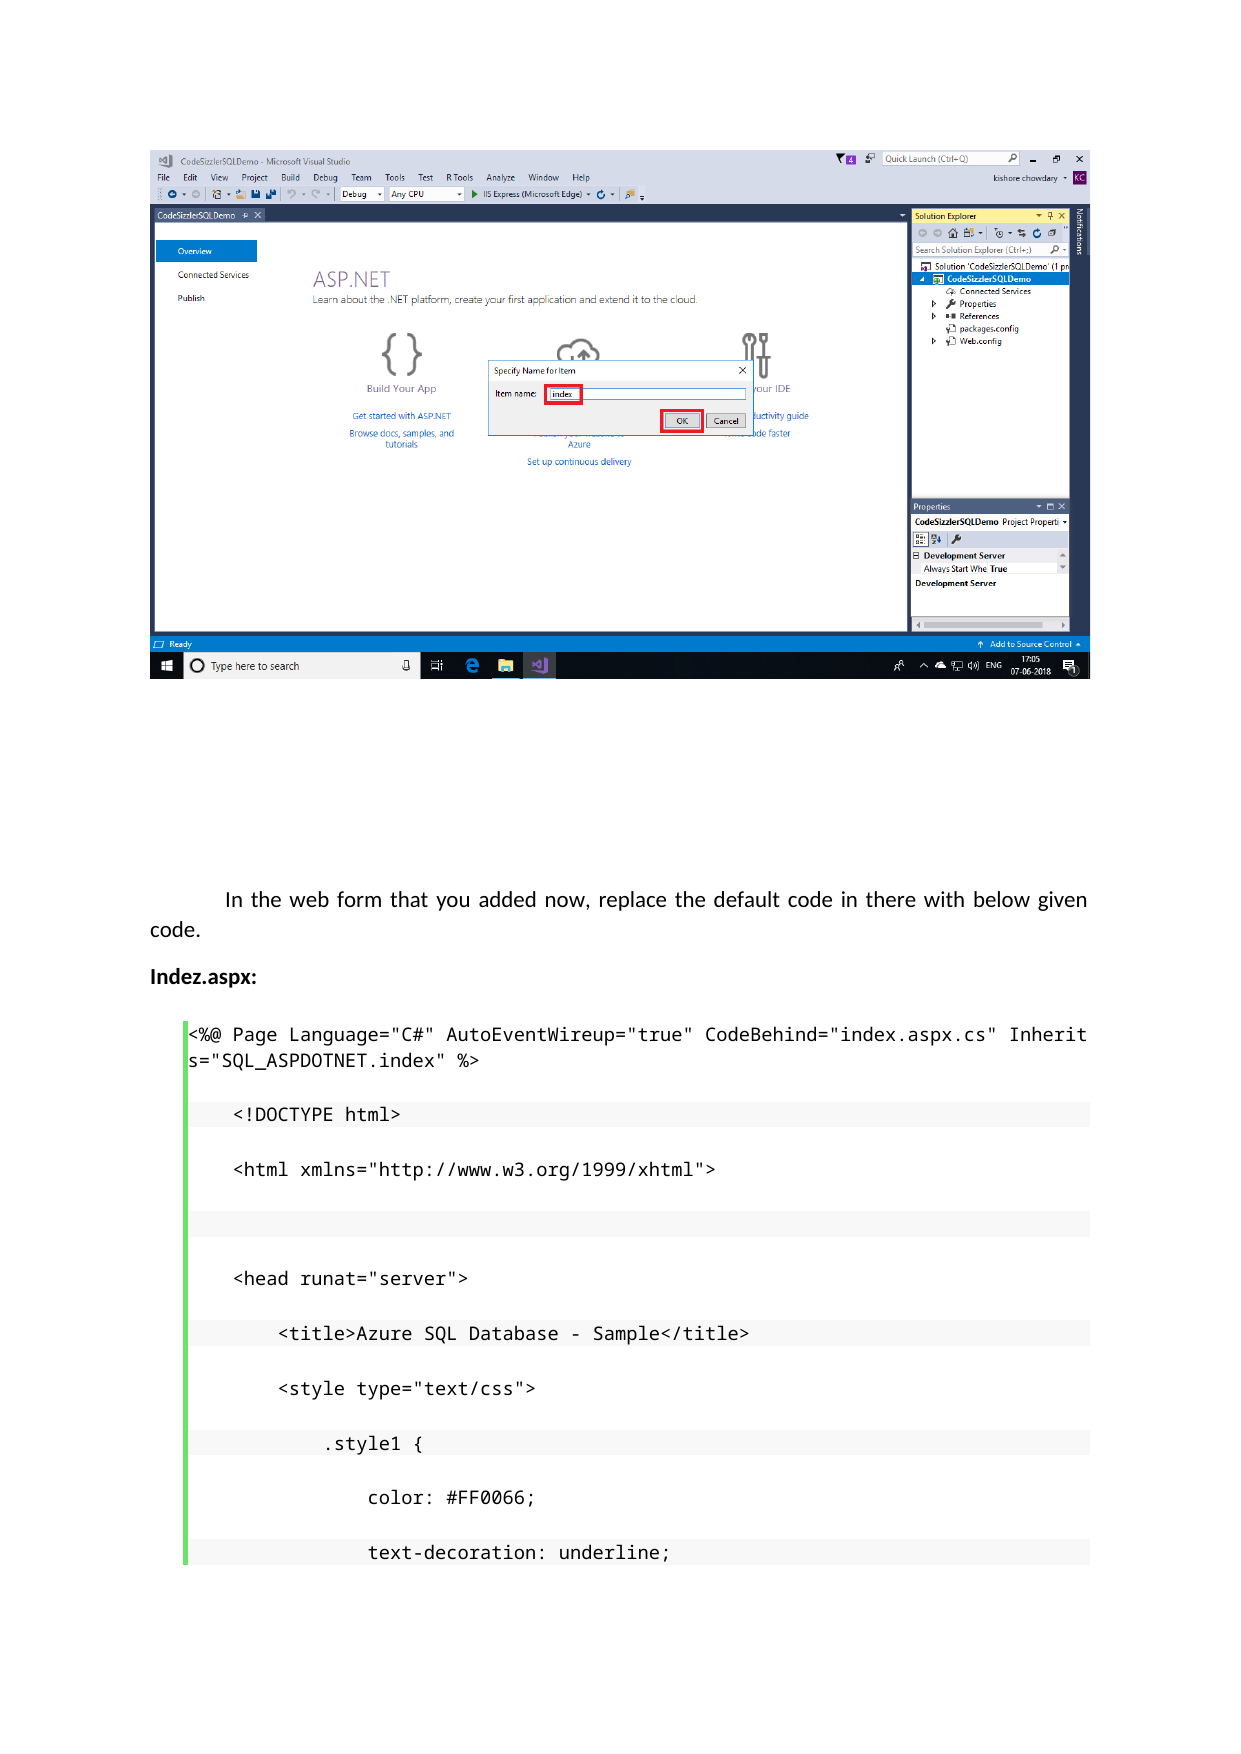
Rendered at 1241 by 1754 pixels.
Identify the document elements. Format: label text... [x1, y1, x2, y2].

text <style type="text/css"> [188, 1375, 1090, 1401]
text .style1 { [188, 1430, 1090, 1455]
picture [150, 150, 1091, 679]
text <%@ Page Language="C#" AutoEventWireup="true" CodeBehind="index.aspx.cs" Inherits="SQL_ASPDOTNET.index" %> [188, 1021, 1090, 1072]
text <!DOCTYPE html> [188, 1102, 1090, 1127]
text text-decoration: underline; [188, 1539, 1090, 1565]
text <html xmlns="http://www.w3.org/1999/xhtml"> [188, 1156, 1090, 1182]
text color: #FF0066; [188, 1484, 1090, 1510]
text Indez.aspx: [150, 962, 1090, 990]
text In the web form that you added now, replace the default code in there with below given code. [150, 885, 1090, 943]
text <head runat="server"> [188, 1266, 1090, 1291]
text <title>Azure SQL Database - Sample</title> [188, 1320, 1090, 1346]
